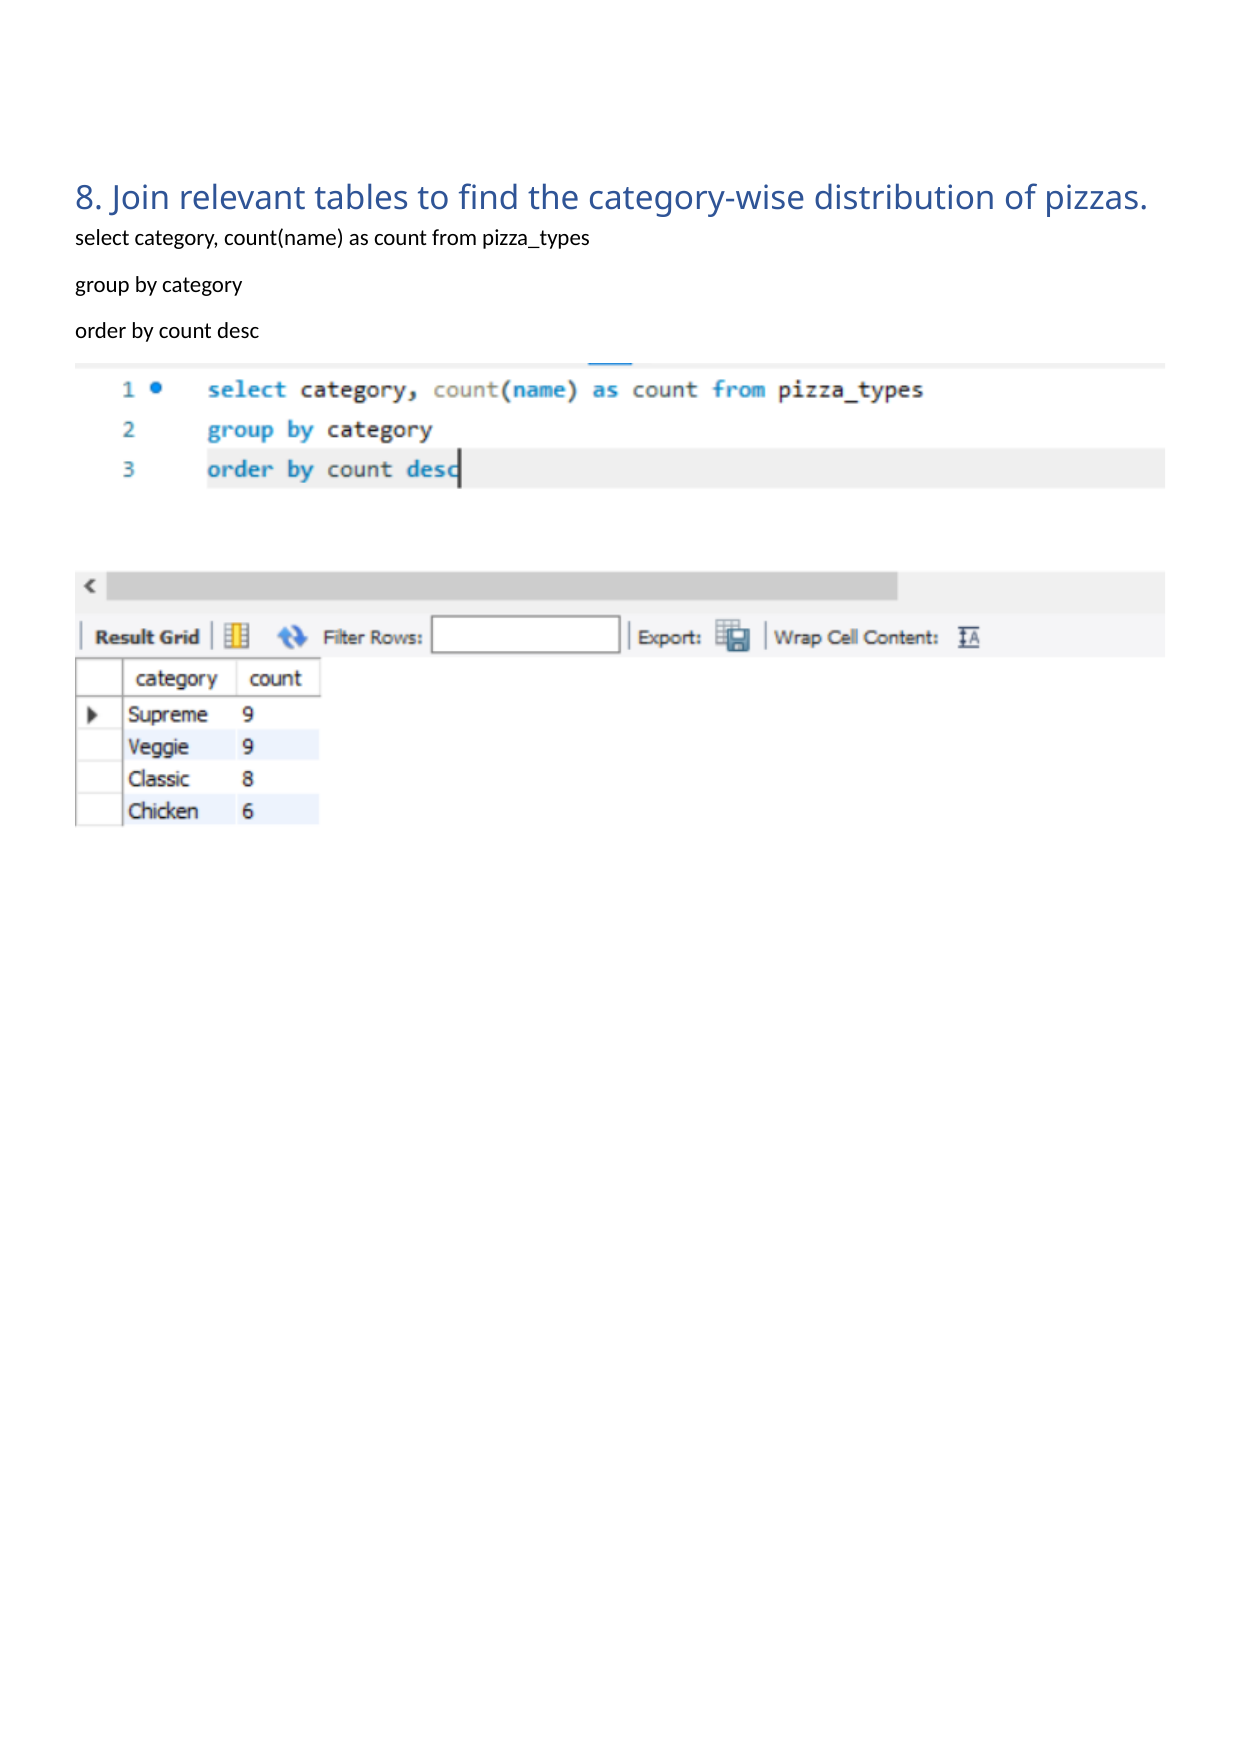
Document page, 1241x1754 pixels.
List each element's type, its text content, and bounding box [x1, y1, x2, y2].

picture [75, 363, 1166, 984]
text order by count desc [75, 317, 1165, 345]
text select category, count(name) as count from pizza_types [75, 223, 1165, 251]
subtitle 8. Join relevant tables to find the category-wise distribution of pizzas. [75, 174, 1165, 219]
text group by category [75, 270, 1165, 298]
